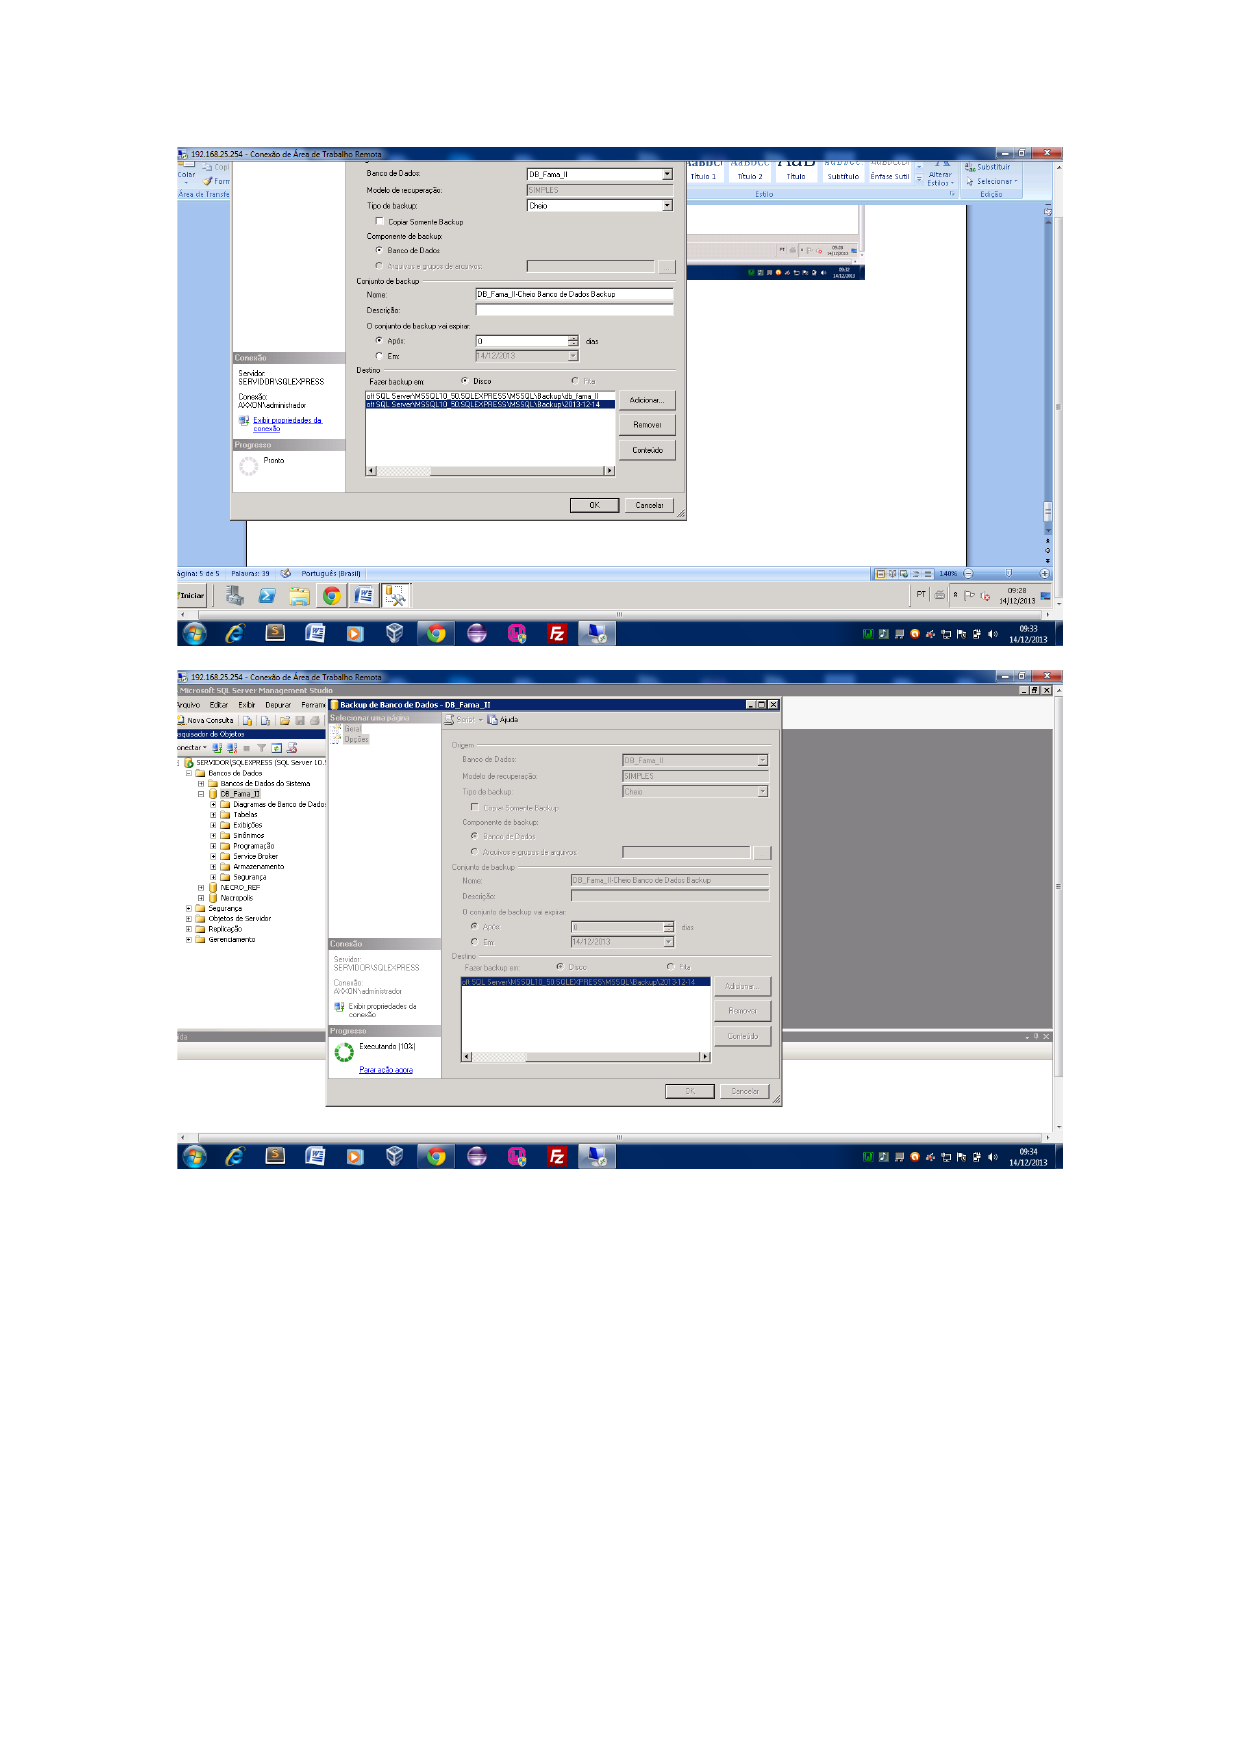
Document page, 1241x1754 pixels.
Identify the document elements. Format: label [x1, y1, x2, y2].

picture [177, 147, 1063, 646]
picture [177, 670, 1063, 1169]
